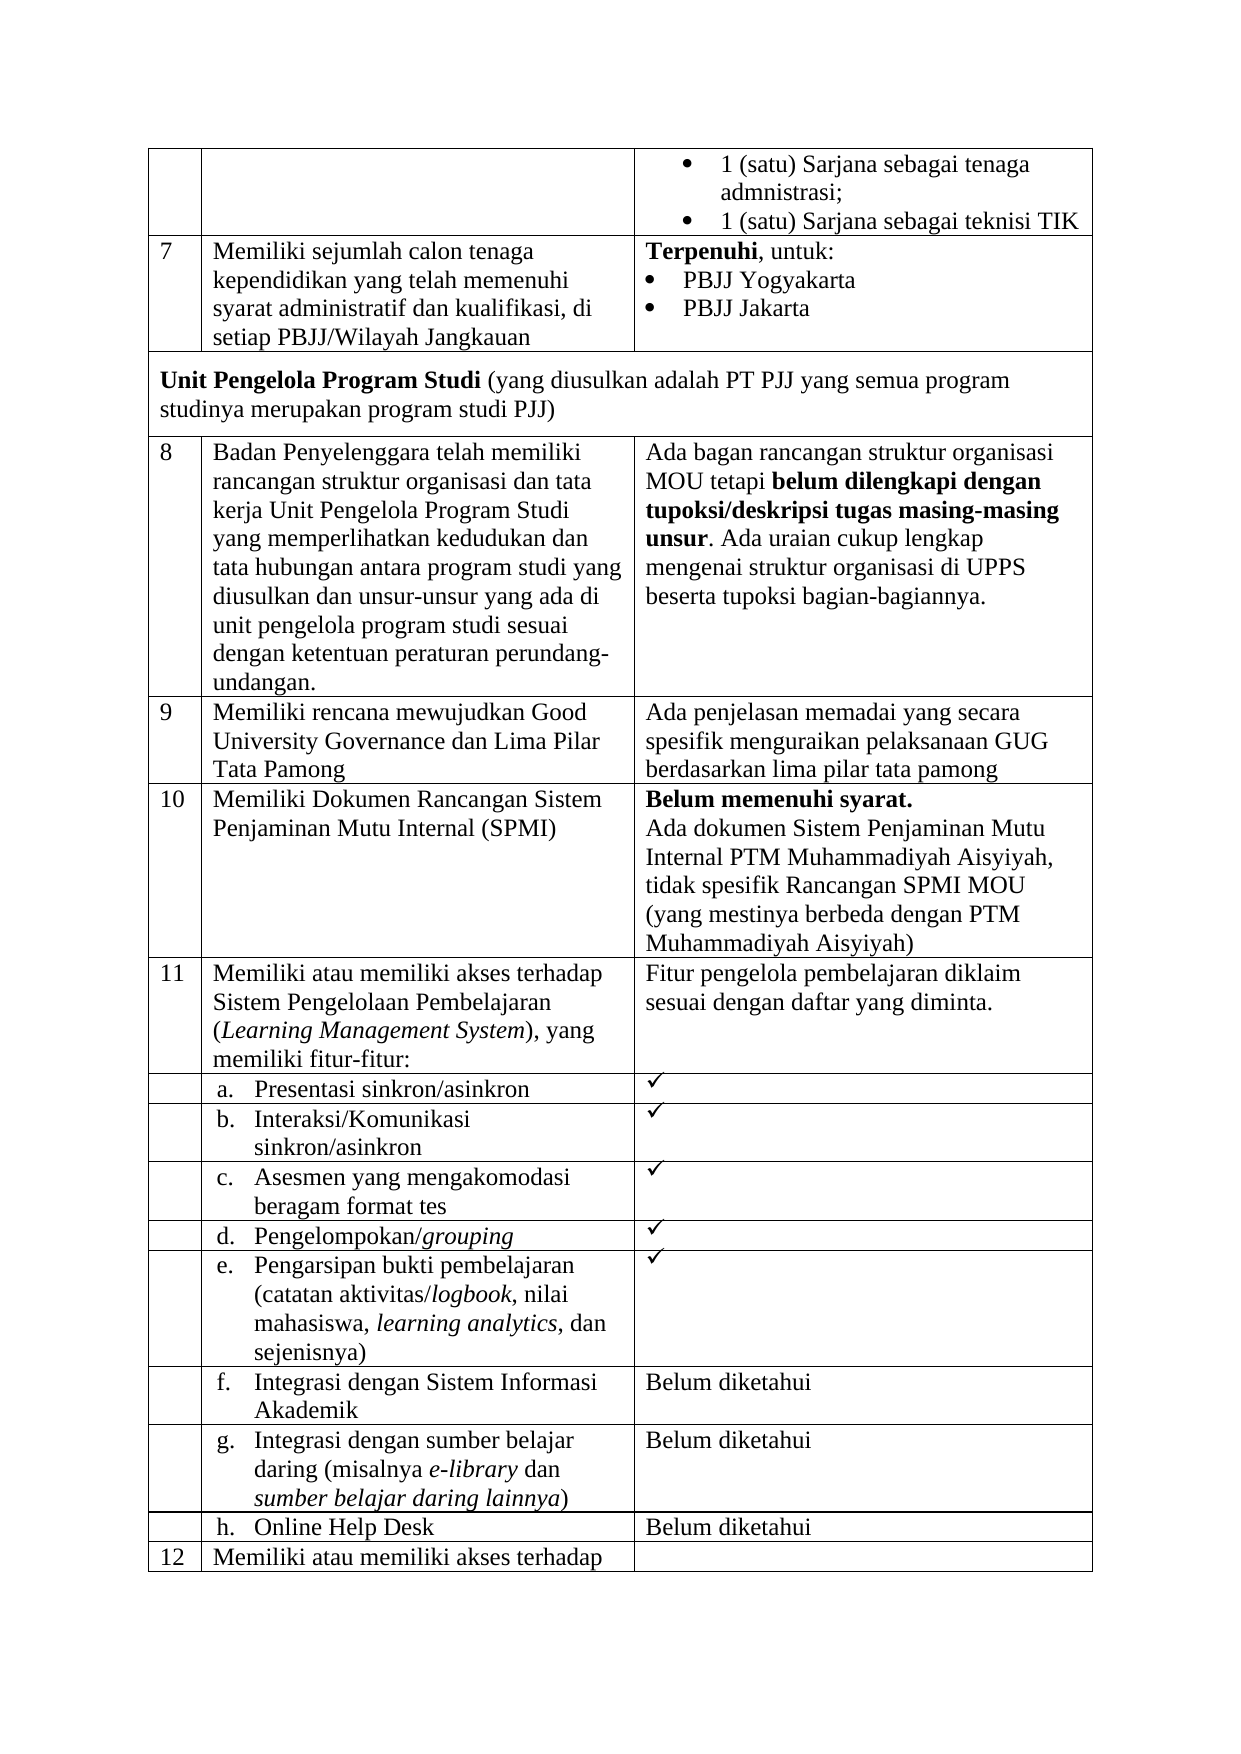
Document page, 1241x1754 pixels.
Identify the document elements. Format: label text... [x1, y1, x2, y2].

table_cell 7 [149, 236, 201, 351]
table_cell 12 [149, 1542, 201, 1571]
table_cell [202, 1542, 634, 1571]
table_cell Memiliki rencana mewujudkan Good University Governance dan Lima Pilar Tata Pamong [202, 697, 634, 783]
table_cell Terpenuhi, untuk: PBJJ Yogyakarta PBJJ Jakarta [635, 236, 1092, 351]
table_cell [635, 1074, 1092, 1103]
table_cell Memiliki sejumlah calon tenaga kependidikan yang telah memenuhi syarat administratif dan kualifikasi, di setiap PBJJ/Wilayah Jangkauan [202, 236, 634, 351]
table_cell Memiliki atau memiliki akses terhadap Sistem Pengelolaan Pembelajaran (Learning Management System), yang memiliki fitur-fitur: [202, 958, 634, 1073]
table_cell Ada bagan rancangan struktur organisasi MOU tetapi belum dilengkapi dengan tupoksi/deskripsi tugas masing-masing unsur. Ada uraian cukup lengkap mengenai struktur organisasi di UPPS beserta tupoksi bagian-bagiannya. [635, 437, 1092, 696]
table_cell [149, 1162, 201, 1220]
table_cell Belum diketahui [635, 1425, 1092, 1511]
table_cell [202, 149, 634, 235]
table_cell 9 [149, 697, 201, 783]
table_cell Belum diketahui [635, 1367, 1092, 1424]
table_cell [149, 1104, 201, 1161]
table_cell Ada penjelasan memadai yang secara spesifik menguraikan pelaksanaan GUG berdasarkan lima pilar tata pamong [635, 697, 1092, 783]
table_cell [635, 149, 1092, 235]
table_cell Pengelompokan/grouping [202, 1221, 634, 1249]
table_cell Memiliki Dokumen Rancangan Sistem Penjaminan Mutu Internal (SPMI) [202, 784, 634, 957]
table_cell Integrasi dengan Sistem Informasi Akademik [202, 1367, 634, 1424]
table_cell [149, 1513, 201, 1541]
table_cell 8 [149, 437, 201, 696]
table_cell Interaksi/Komunikasi sinkron/asinkron [202, 1104, 634, 1161]
table_cell 6 [149, 149, 201, 235]
table_cell Integrasi dengan sumber belajar daring (misalnya e-library dan sumber belajar daring lainnya) [202, 1425, 634, 1511]
table_cell Belum diketahui [635, 1513, 1092, 1541]
table_cell Belum memenuhi syarat. Ada dokumen Sistem Penjaminan Mutu Internal PTM Muhammadiyah Aisyiyah, tidak spesifik Rancangan SPMI MOU (yang mestinya berbeda dengan PTM Muhammadiyah Aisyiyah) [635, 784, 1092, 957]
table_cell [149, 1425, 201, 1511]
table_cell [635, 1542, 1092, 1571]
table_cell [635, 1162, 1092, 1220]
table_cell Presentasi sinkron/asinkron [202, 1074, 634, 1103]
table_cell [635, 1221, 1092, 1249]
table_cell Online Help Desk [202, 1513, 634, 1541]
table_cell [149, 1221, 201, 1249]
table_cell [635, 1251, 1092, 1366]
table_cell [149, 1074, 201, 1103]
table_cell Fitur pengelola pembelajaran diklaim sesuai dengan daftar yang diminta. [635, 958, 1092, 1073]
table_cell Asesmen yang mengakomodasi beragam format tes [202, 1162, 634, 1220]
table_cell Pengarsipan bukti pembelajaran (catatan aktivitas/logbook, nilai mahasiswa, learning analytics, dan sejenisnya) [202, 1251, 634, 1366]
table_cell [149, 1367, 201, 1424]
table_cell [635, 1104, 1092, 1161]
table_cell [149, 1251, 201, 1366]
table_cell Badan Penyelenggara telah memiliki rancangan struktur organisasi dan tata kerja Unit Pengelola Program Studi yang memperlihatkan kedudukan dan tata hubungan antara program studi yang diusulkan dan unsur-unsur yang ada di unit pengelola program studi sesuai dengan ketentuan peraturan perundang-undangan. [202, 437, 634, 696]
table_cell Unit Pengelola Program Studi (yang diusulkan adalah PT PJJ yang semua program studinya merupakan program studi PJJ) [149, 352, 1092, 436]
table_cell 11 [149, 958, 201, 1073]
table_cell 10 [149, 784, 201, 957]
